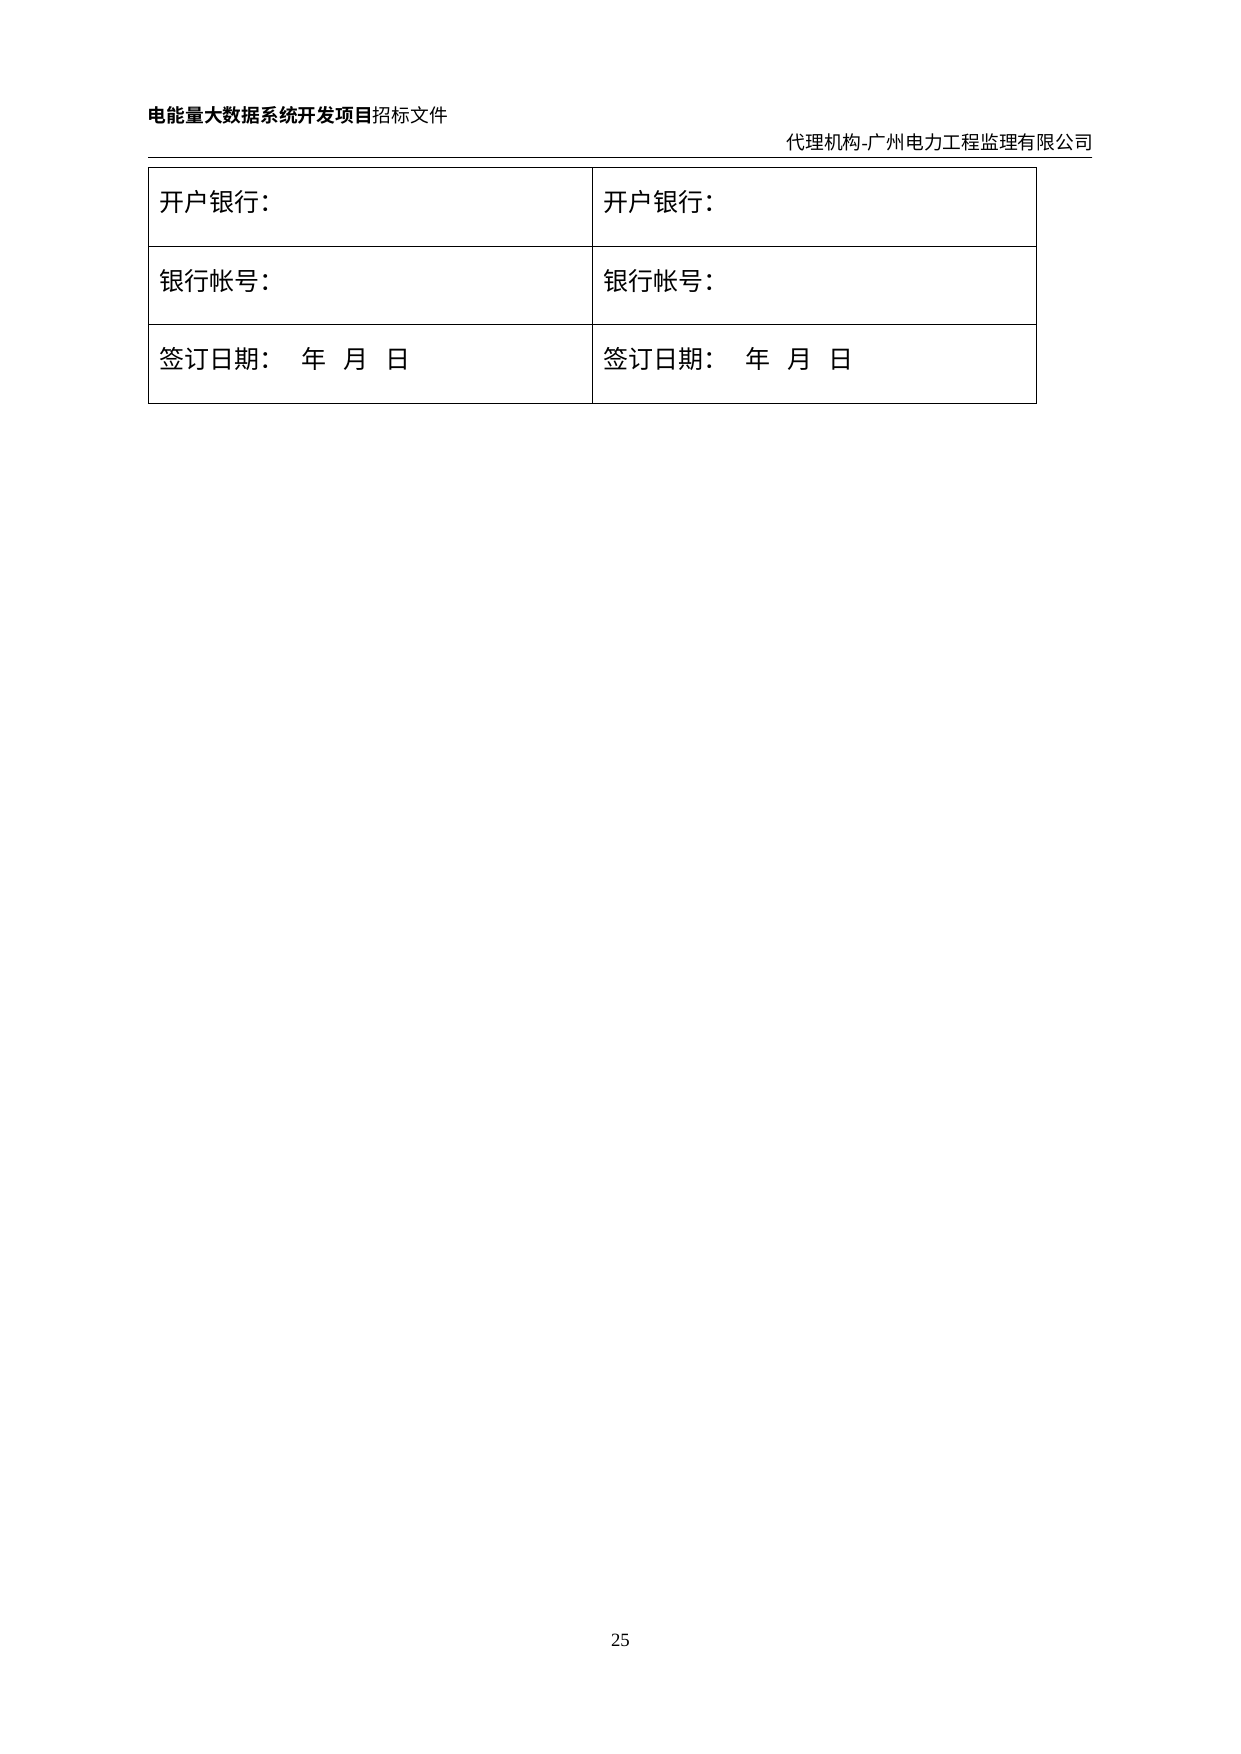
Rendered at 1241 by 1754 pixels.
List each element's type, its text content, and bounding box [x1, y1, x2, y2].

table_cell 银行帐号： [149, 247, 592, 324]
table_cell 银行帐号： [593, 247, 1036, 324]
table_cell 开户银行： [149, 168, 592, 246]
table_cell 签订日期： 年 月 日 [593, 325, 1036, 403]
table_cell 开户银行： [593, 168, 1036, 246]
table_cell 签订日期： 年 月 日 [149, 325, 592, 403]
